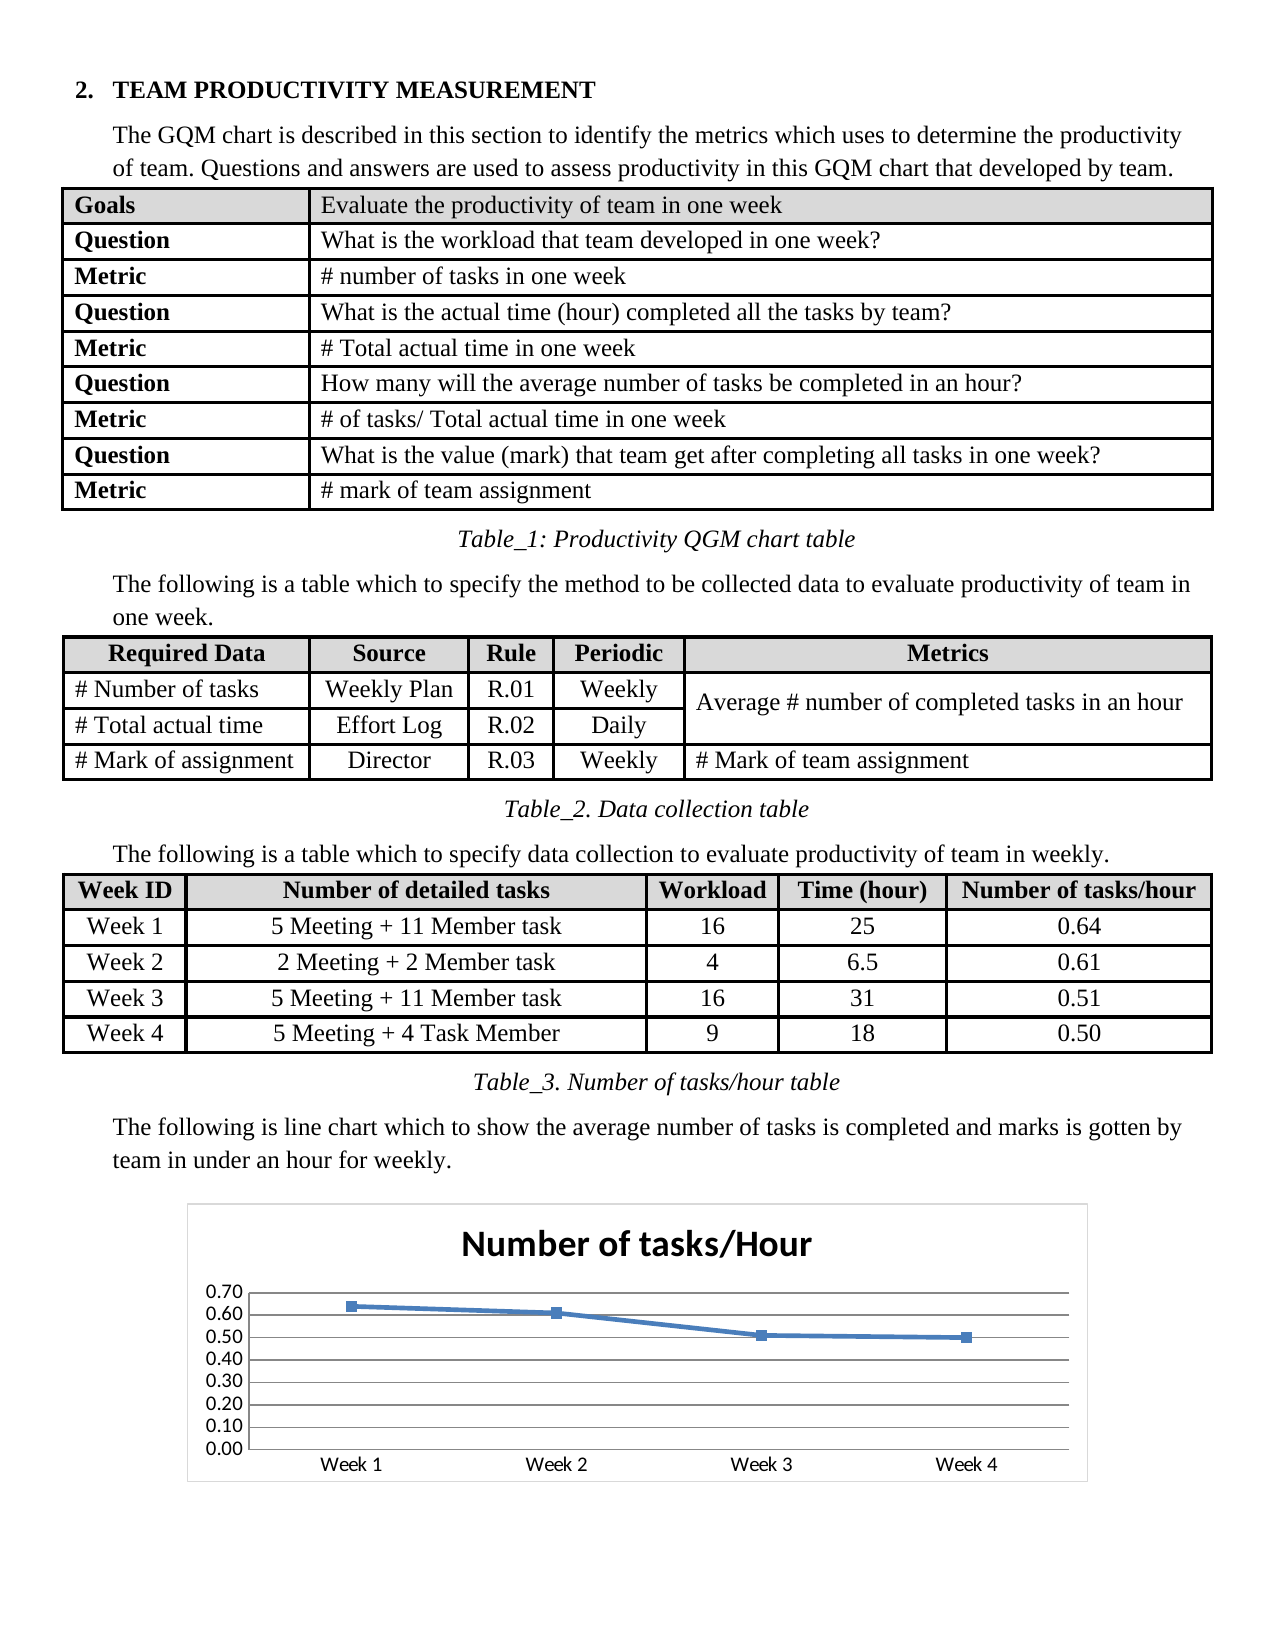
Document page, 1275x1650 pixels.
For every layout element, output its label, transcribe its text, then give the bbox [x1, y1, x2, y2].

table_cell R.03 [470, 746, 552, 778]
table_cell What is the actual time (hour) completed all the tasks by team? [311, 297, 1211, 329]
table_cell Metric [64, 476, 308, 508]
table_cell 5 Meeting + 11 Member task [188, 911, 645, 944]
table_cell 0.61 [948, 947, 1210, 979]
table_cell How many will the average number of tasks be completed in an hour? [311, 368, 1211, 401]
table_cell Weekly Plan [311, 674, 467, 707]
table_cell # mark of team assignment [311, 476, 1211, 508]
table_header Week ID [65, 876, 184, 908]
table_cell Metric [64, 333, 308, 365]
text Table_3. Number of tasks/hour table [112, 1067, 1200, 1095]
table_cell 0.64 [948, 911, 1210, 944]
table_cell # Total actual time in one week [311, 333, 1211, 365]
table_cell 2 Meeting + 2 Member task [188, 947, 645, 979]
table_cell Daily [555, 710, 683, 742]
table_cell Weekly [555, 746, 683, 778]
text The GQM chart is described in this section to identify the metrics which uses to determine the productivity of team. Questions and answers are used to assess productivity in this GQM chart that developed by team. [112, 121, 1200, 182]
list TEAM PRODUCTIVITY MEASUREMENT [75, 75, 1200, 104]
table_header Required Data [65, 639, 308, 671]
table_header Rule [470, 639, 552, 671]
table_cell Weekly [555, 674, 683, 707]
table_cell # of tasks/ Total actual time in one week [311, 404, 1211, 437]
table_cell # number of tasks in one week [311, 261, 1211, 294]
table_cell Question [64, 225, 308, 258]
table_cell # Number of tasks [65, 674, 308, 707]
table_cell Metric [64, 404, 308, 437]
table_cell Week 3 [65, 983, 184, 1015]
table_cell R.02 [470, 710, 552, 742]
table_cell 5 Meeting + 4 Task Member [188, 1019, 645, 1051]
table_cell 16 [648, 911, 777, 944]
table_header Goals [64, 190, 308, 222]
text Table_1: Productivity QGM chart table [112, 524, 1200, 552]
text The following is a table which to specify the method to be collected data to evaluate productivity of team in one week. [112, 569, 1200, 631]
table_cell Question [64, 440, 308, 472]
table_header Number of detailed tasks [188, 876, 645, 908]
table_header Time (hour) [780, 876, 945, 908]
table_cell # Mark of assignment [65, 746, 308, 778]
table_cell 6.5 [780, 947, 945, 979]
table_cell Question [64, 368, 308, 401]
table_cell What is the value (mark) that team get after completing all tasks in one week? [311, 440, 1211, 472]
table_header Evaluate the productivity of team in one week [311, 190, 1211, 222]
table_cell Question [64, 297, 308, 329]
table_cell 31 [780, 983, 945, 1015]
table_cell # Total actual time [65, 710, 308, 742]
table_cell 5 Meeting + 11 Member task [188, 983, 645, 1015]
table_cell Average # number of completed tasks in an hour [686, 674, 1210, 742]
text Table_2. Data collection table [112, 794, 1200, 823]
table_cell 4 [648, 947, 777, 979]
table_cell 16 [648, 983, 777, 1015]
table_header Source [311, 639, 467, 671]
table_header Metrics [686, 639, 1210, 671]
text The following is line chart which to show the average number of tasks is completed and marks is gotten by team in under an hour for weekly. [112, 1112, 1200, 1174]
table_header Workload [648, 876, 777, 908]
table_header Number of tasks/hour [948, 876, 1210, 908]
table_cell 9 [648, 1019, 777, 1051]
table_cell 0.50 [948, 1019, 1210, 1051]
table_cell 18 [780, 1019, 945, 1051]
table_cell What is the workload that team developed in one week? [311, 225, 1211, 258]
table_cell Week 2 [65, 947, 184, 979]
table_cell R.01 [470, 674, 552, 707]
table_cell Effort Log [311, 710, 467, 742]
table_cell 25 [780, 911, 945, 944]
table_cell Week 4 [65, 1019, 184, 1051]
table_header Periodic [555, 639, 683, 671]
table_cell Metric [64, 261, 308, 294]
text The following is a table which to specify data collection to evaluate productivity of team in weekly. [112, 839, 1200, 868]
table_cell # Mark of team assignment [686, 746, 1210, 778]
table_cell 0.51 [948, 983, 1210, 1015]
table_cell Week 1 [65, 911, 184, 944]
table_cell Director [311, 746, 467, 778]
